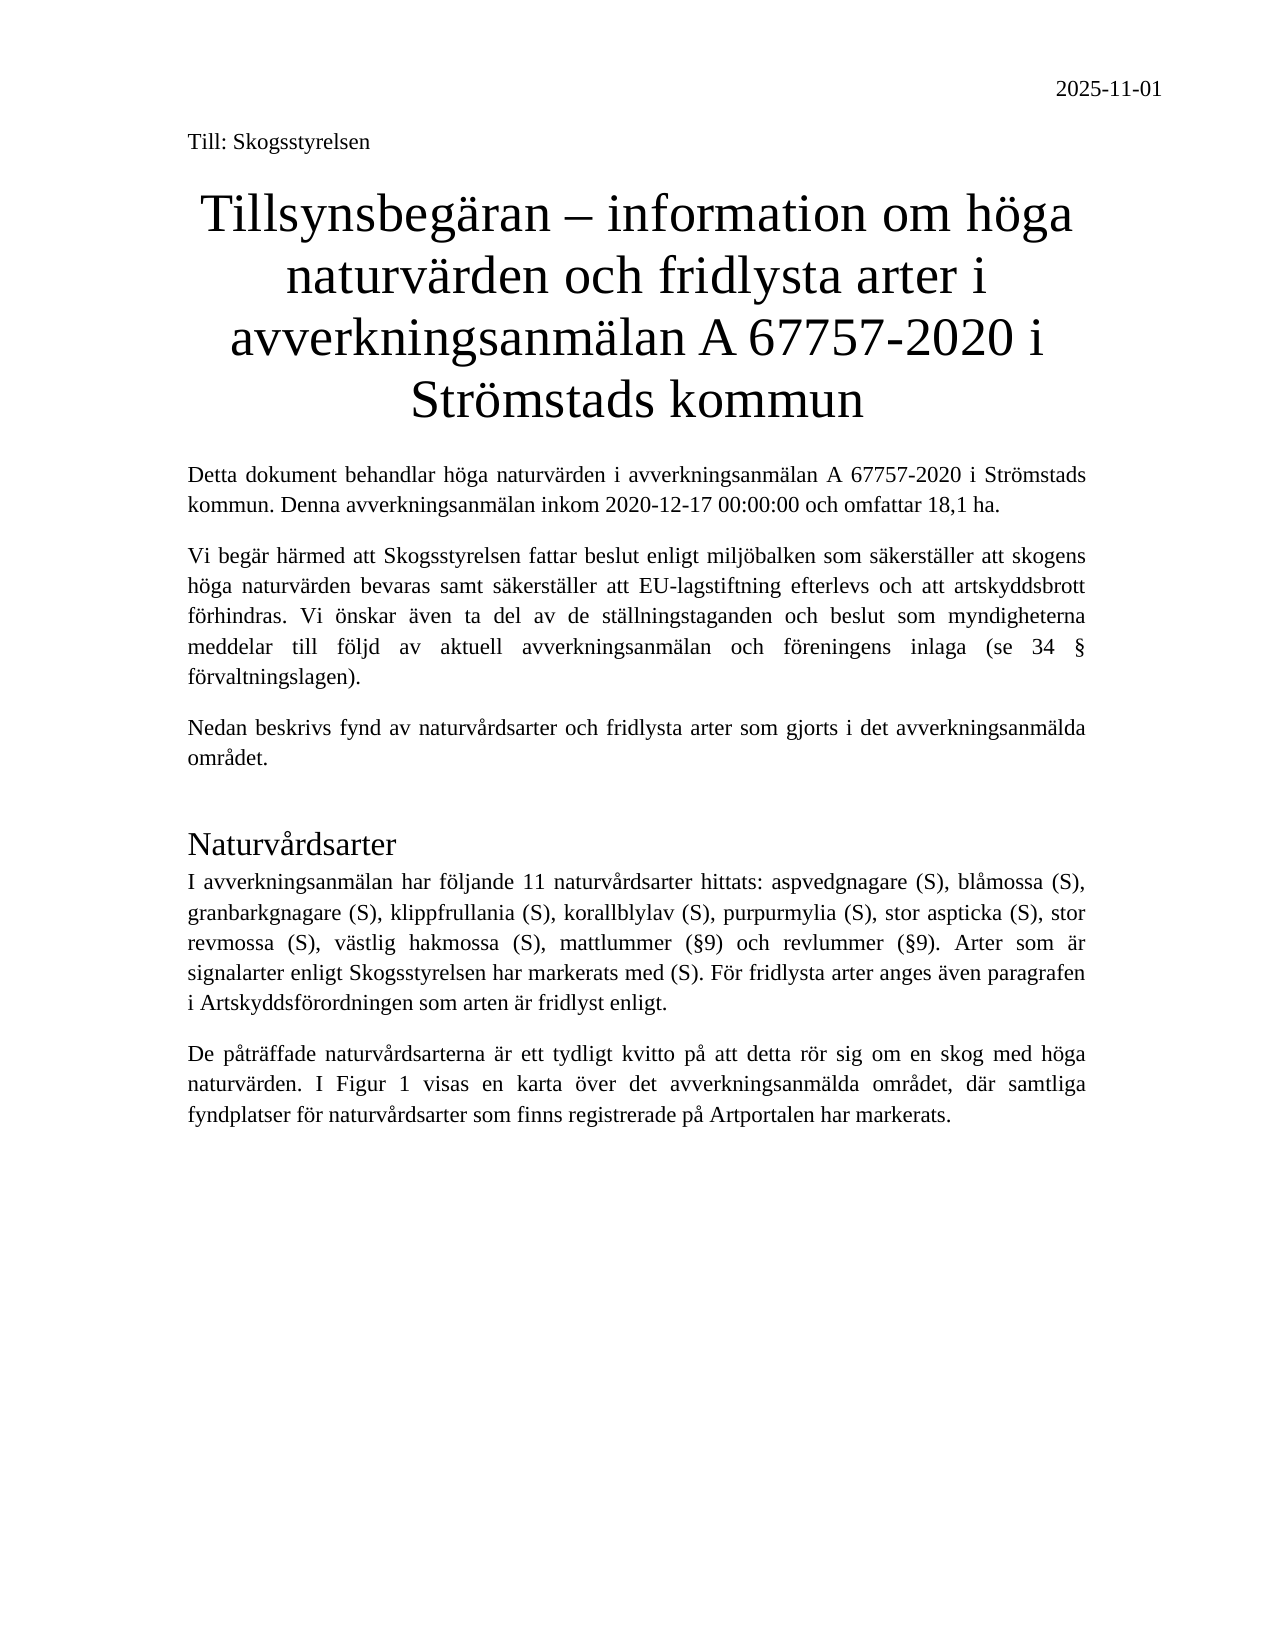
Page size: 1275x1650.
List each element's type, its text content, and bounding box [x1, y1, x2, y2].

title Tillsynsbegäran – information om höga naturvärden och fridlysta arter i avverkningsanmälan A 67757-2020 i Strömstads kommun [187, 180, 1087, 429]
text De påträffade naturvårdsarterna är ett tydligt kvitto på att detta rör sig om en skog med höga naturvärden. I Figur 1 visas en karta över det avverkningsanmälda området, där samtliga fyndplatser för naturvårdsarter som finns registrerade på Artportalen har markerats. [187, 1040, 1087, 1127]
subtitle Naturvårdsarter [187, 824, 1087, 863]
text Detta dokument behandlar höga naturvärden i avverkningsanmälan A 67757-2020 i Strömstads kommun. Denna avverkningsanmälan inkom 2020-12-17 00:00:00 och omfattar 18,1 ha. [187, 461, 1087, 517]
text Nedan beskrivs fynd av naturvårdsarter och fridlysta arter som gjorts i det avverkningsanmälda området. [187, 714, 1087, 771]
text I avverkningsanmälan har följande 11 naturvårdsarter hittats: aspvedgnagare (S), blåmossa (S), granbarkgnagare (S), klippfrullania (S), korallblylav (S), purpurmylia (S), stor aspticka (S), stor revmossa (S), västlig hakmossa (S), mattlummer (§9) och revlummer (§9). Arter som är signalarter enligt Skogsstyrelsen har markerats med (S). För fridlysta arter anges även paragrafen i Artskyddsförordningen som arten är fridlyst enligt. [187, 868, 1087, 1016]
text Vi begär härmed att Skogsstyrelsen fattar beslut enligt miljöbalken som säkerställer att skogens höga naturvärden bevaras samt säkerställer att EU-lagstiftning efterlevs och att artskyddsbrott förhindras. Vi önskar även ta del av de ställningstaganden och beslut som myndigheterna meddelar till följd av aktuell avverkningsanmälan och föreningens inlaga (se 34 § förvaltningslagen). [187, 542, 1087, 689]
